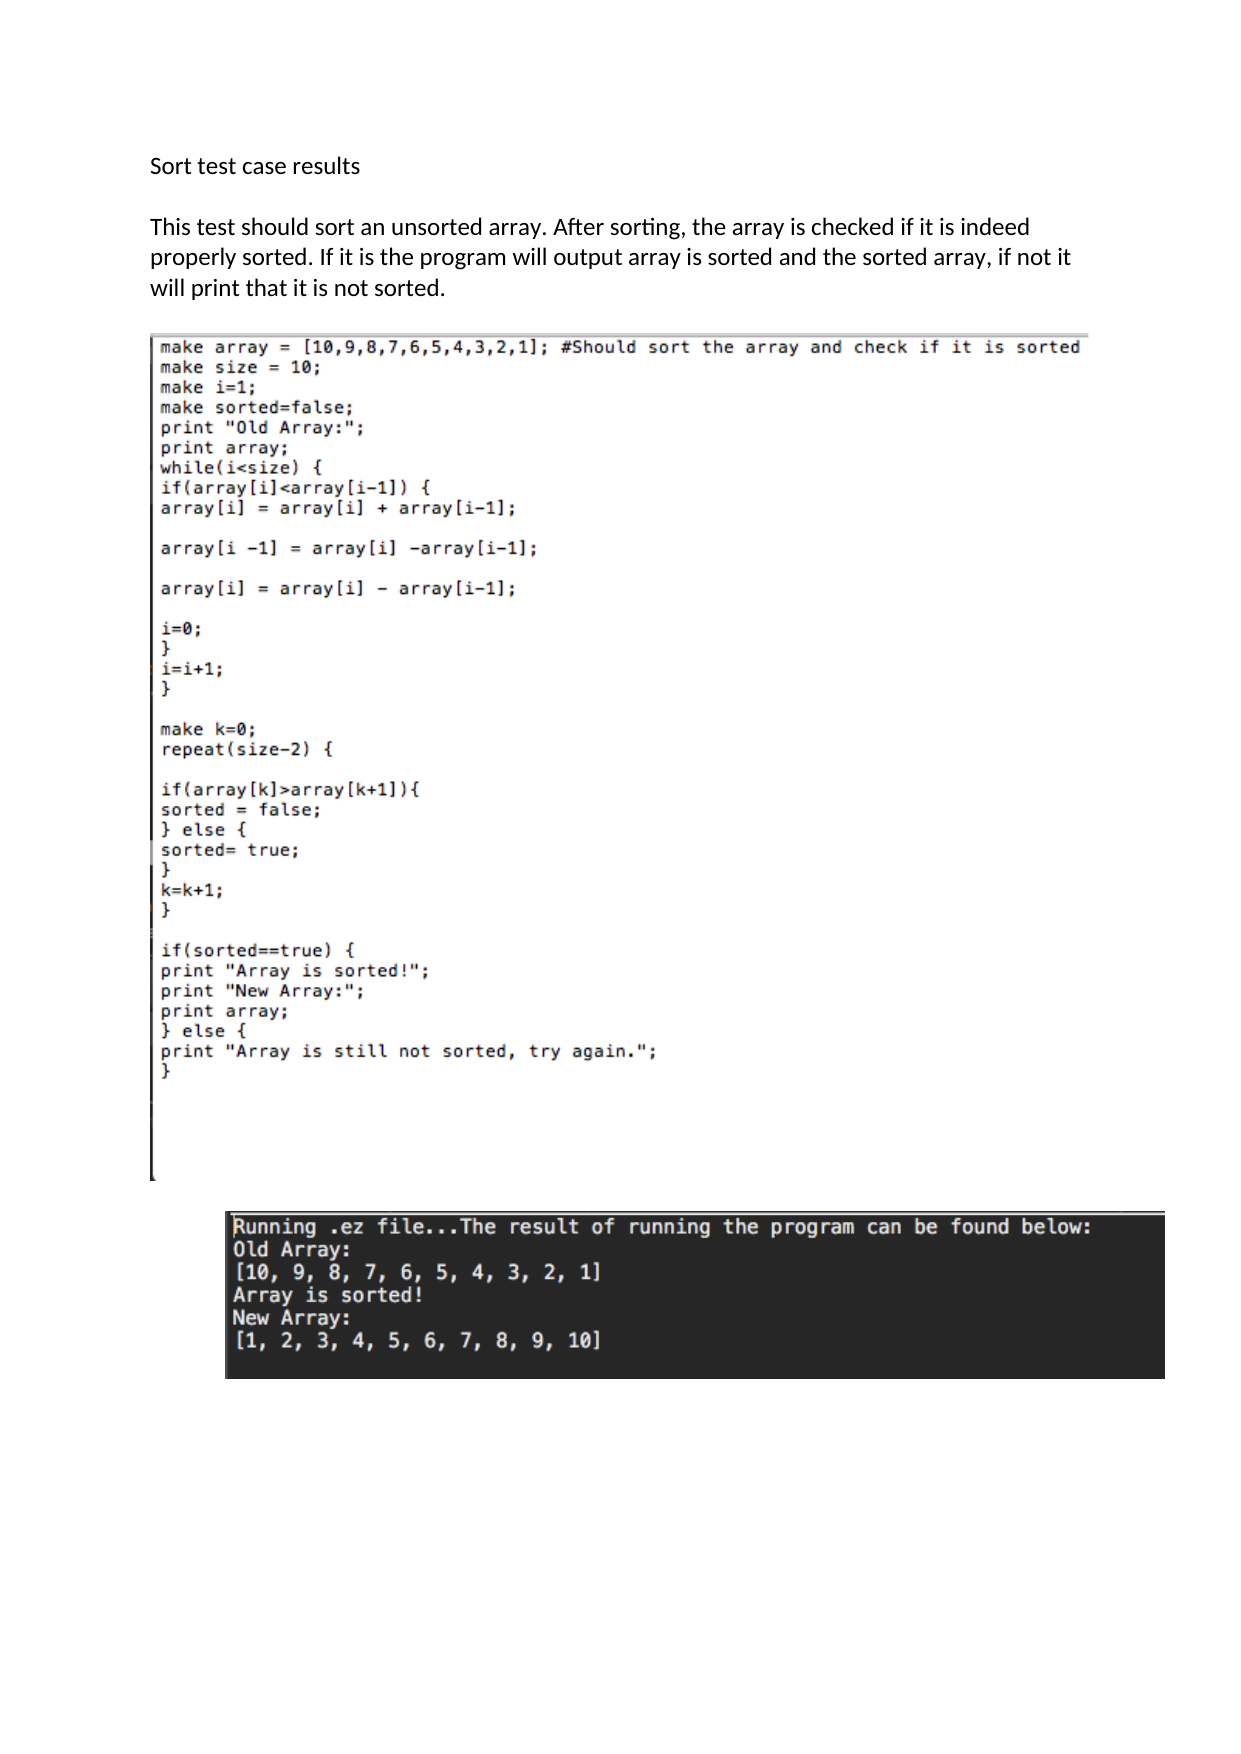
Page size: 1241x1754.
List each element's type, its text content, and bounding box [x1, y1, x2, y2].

picture [150, 333, 1089, 1181]
picture [225, 1211, 1165, 1379]
text This test should sort an unsorted array. After sorting, the array is checked if it is indeed properly sorted. If it is the program will output array is sorted and the sorted array, if not it will print that it is not sorted. [150, 211, 1090, 303]
text Sort test case results [150, 150, 1090, 181]
